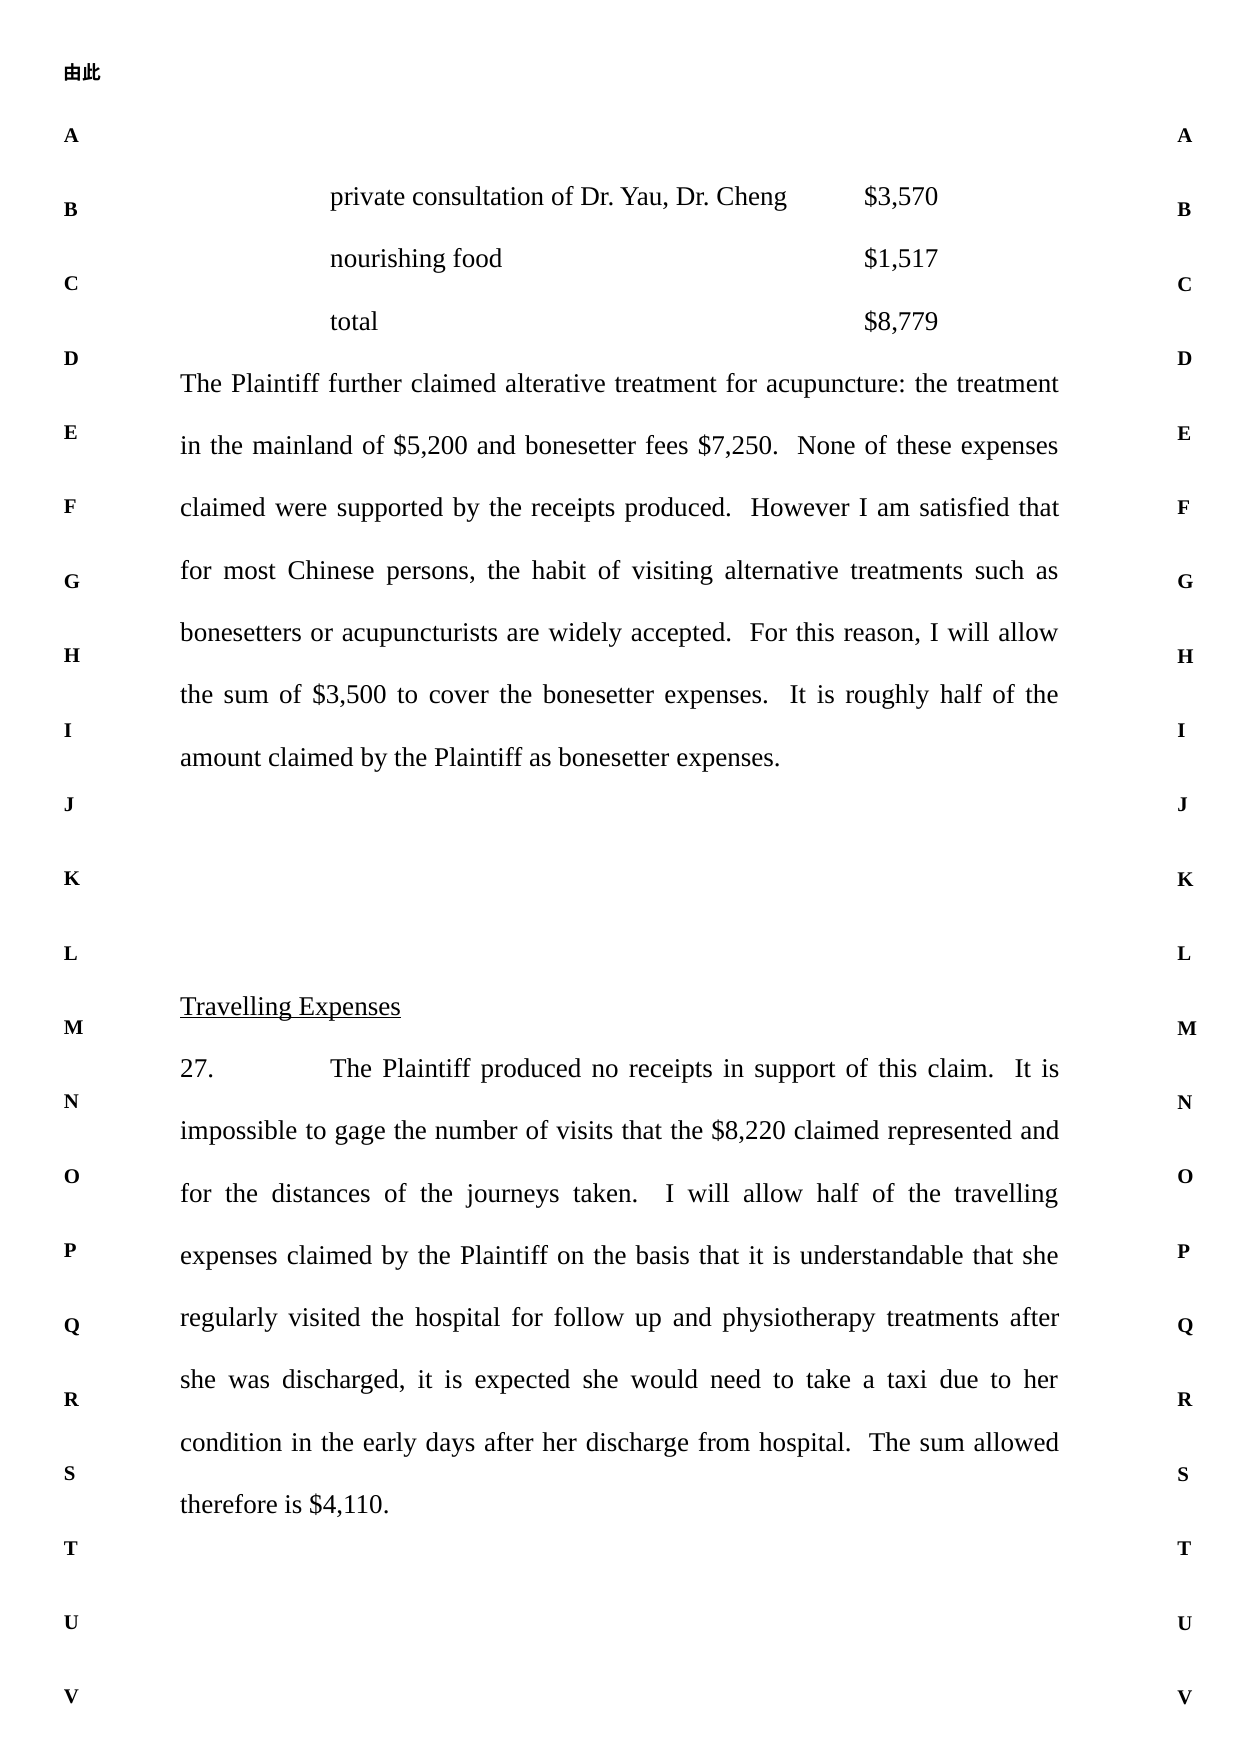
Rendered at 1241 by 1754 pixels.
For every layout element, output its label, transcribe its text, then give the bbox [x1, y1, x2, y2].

text The Plaintiff further claimed alterative treatment for acupuncture: the treatment in the mainland of $5,200 and bonesetter fees $7,250. None of these expenses claimed were supported by the receipts produced. However I am satisfied that for most Chinese persons, the habit of visiting alternative treatments such as bonesetters or acupuncturists are widely accepted. For this reason, I will allow the sum of $3,500 to cover the bonesetter expenses. It is roughly half of the amount claimed by the Plaintiff as bonesetter expenses. [180, 367, 1060, 772]
text nourishing food $1,517 [180, 242, 1060, 273]
text private consultation of Dr. Yau, Dr. Cheng $3,570 [180, 180, 1060, 211]
text Travelling Expenses [180, 990, 1060, 1021]
text 27. The Plaintiff produced no receipts in support of this claim. It is impossible to gage the number of visits that the $8,220 claimed represented and for the distances of the journeys taken. I will allow half of the travelling expenses claimed by the Plaintiff on the basis that it is understandable that she regularly visited the hospital for follow up and physiotherapy treatments after she was discharged, it is expected she would need to take a taxi due to her condition in the early days after her discharge from hospital. The sum allowed therefore is $4,110. [180, 1052, 1060, 1519]
text total $8,779 [180, 304, 1060, 336]
